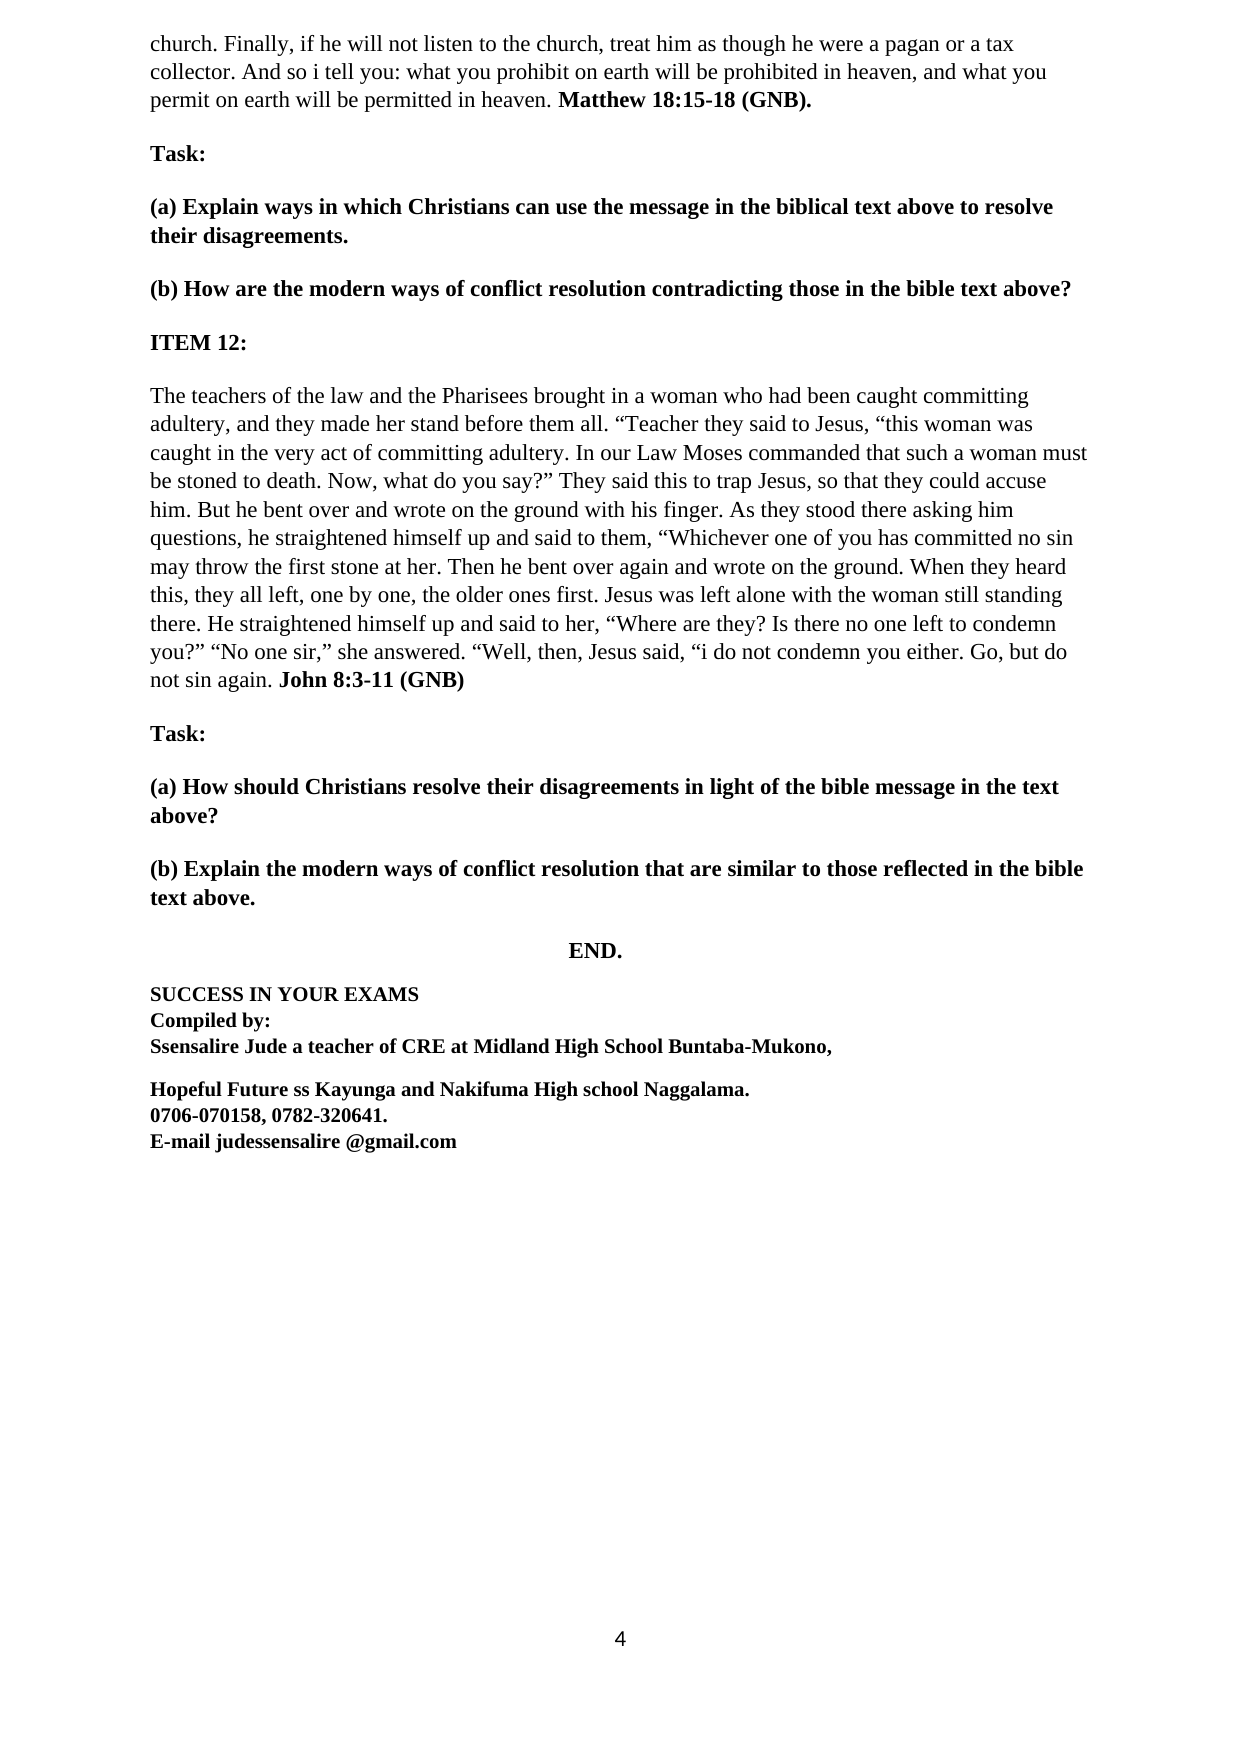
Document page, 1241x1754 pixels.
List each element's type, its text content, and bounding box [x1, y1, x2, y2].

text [150, 29, 1090, 113]
text Ssensalire Jude a teacher of CRE at Midland High School Buntaba-Mukono, [150, 1034, 1090, 1058]
text The teachers of the law and the Pharisees brought in a woman who had been caught committing adultery, and they made her stand before them all. “Teacher they said to Jesus, “this woman was caught in the very act of committing adultery. In our Law Moses commanded that such a woman must be stoned to death. Now, what do you say?” They said this to trap Jesus, so that they could accuse him. But he bent over and wrote on the ground with his finger. As they stood there asking him questions, he straightened himself up and said to them, “Whichever one of you has committed no sin may throw the first stone at her. Then he bent over again and wrote on the ground. When they heard this, they all left, one by one, the older ones first. Jesus was left alone with the woman still standing there. He straightened himself up and said to her, “Where are they? Is there no one left to condemn you?” “No one sir,” she answered. “Well, then, Jesus said, “i do not condemn you either. Go, but do not sin again. John 8:3-11 (GNB) [150, 382, 1090, 693]
text E-mail judessensalire @gmail.com [150, 1128, 1090, 1153]
text ITEM 12: [150, 329, 1090, 355]
text SUCCESS IN YOUR EXAMS [150, 982, 1090, 1006]
text (a) How should Christians resolve their disagreements in light of the bible message in the text above? [150, 773, 1090, 828]
text Compiled by: [150, 1008, 1090, 1032]
text (a) Explain ways in which Christians can use the message in the biblical text above to resolve their disagreements. [150, 193, 1090, 248]
text Hopeful Future ss Kayunga and Nakifuma High school Naggalama. [150, 1077, 1090, 1101]
text 0706-070158, 0782-320641. [150, 1103, 1090, 1127]
text Task: [150, 140, 1090, 166]
text (b) Explain the modern ways of conflict resolution that are similar to those reflected in the bible text above. [150, 855, 1090, 910]
text Task: [150, 720, 1090, 746]
text END. [150, 937, 1090, 963]
text (b) How are the modern ways of conflict resolution contradicting those in the bible text above? [150, 275, 1090, 302]
